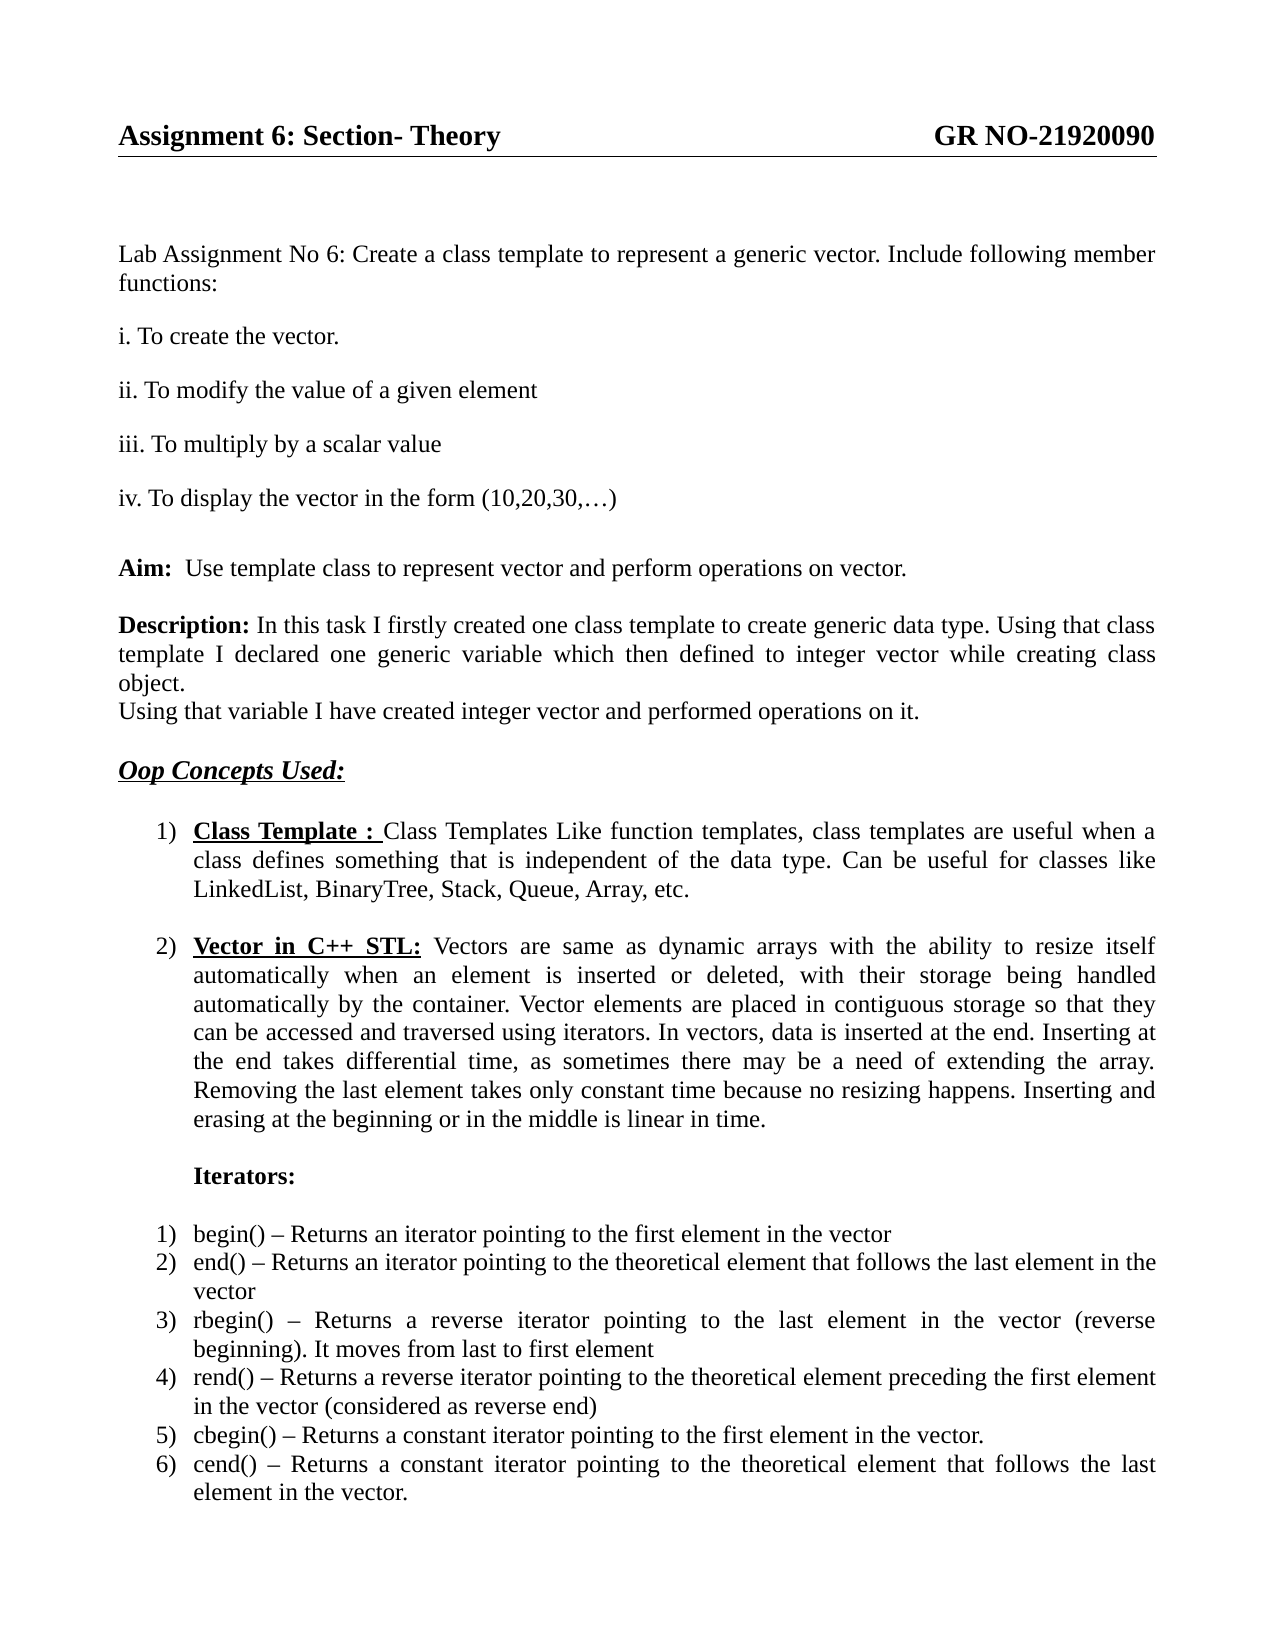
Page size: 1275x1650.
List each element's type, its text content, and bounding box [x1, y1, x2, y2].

list cbegin() – Returns a constant iterator pointing to the first element in the vector. [156, 1420, 1157, 1449]
text Assignment 6: Section- Theory GR NO-21920090 [118, 118, 1157, 156]
list rend() – Returns a reverse iterator pointing to the theoretical element preceding the first element in the vector (considered as reverse end) [156, 1362, 1157, 1420]
list cend() – Returns a constant iterator pointing to the theoretical element that follows the last element in the vector. [156, 1449, 1157, 1506]
text Using that variable I have created integer vector and performed operations on it. [118, 696, 1157, 725]
list begin() – Returns an iterator pointing to the first element in the vector [156, 1219, 1157, 1247]
list Class Template : Class Templates Like function templates, class templates are useful when a class defines something that is independent of the data type. Can be useful for classes like LinkedList, BinaryTree, Stack, Queue, Array, etc. [156, 816, 1157, 902]
subtitle i. To create the vector. [118, 321, 1157, 350]
text Iterators: [193, 1161, 1157, 1190]
text Description: In this task I firstly created one class template to create generic data type. Using that class template I declared one generic variable which then defined to integer vector while creating class object. [118, 610, 1157, 696]
subtitle iv. To display the vector in the form (10,20,30,…) [118, 483, 1157, 511]
subtitle ii. To modify the value of a given element [118, 375, 1157, 404]
subtitle iii. To multiply by a scalar value [118, 429, 1157, 458]
list end() – Returns an iterator pointing to the theoretical element that follows the last element in the vector [156, 1247, 1157, 1305]
list rbegin() – Returns a reverse iterator pointing to the last element in the vector (reverse beginning). It moves from last to first element [156, 1305, 1157, 1362]
text Oop Concepts Used: [118, 754, 1157, 785]
text Aim: Use template class to represent vector and perform operations on vector. [118, 553, 1157, 581]
subtitle Lab Assignment No 6: Create a class template to represent a generic vector. Include following member functions: [118, 239, 1157, 296]
list Vector in C++ STL: Vectors are same as dynamic arrays with the ability to resize itself automatically when an element is inserted or deleted, with their storage being handled automatically by the container. Vector elements are placed in contiguous storage so that they can be accessed and traversed using iterators. In vectors, data is inserted at the end. Inserting at the end takes differential time, as sometimes there may be a need of extending the array. Removing the last element takes only constant time because no resizing happens. Inserting and erasing at the beginning or in the middle is linear in time. [156, 931, 1157, 1132]
